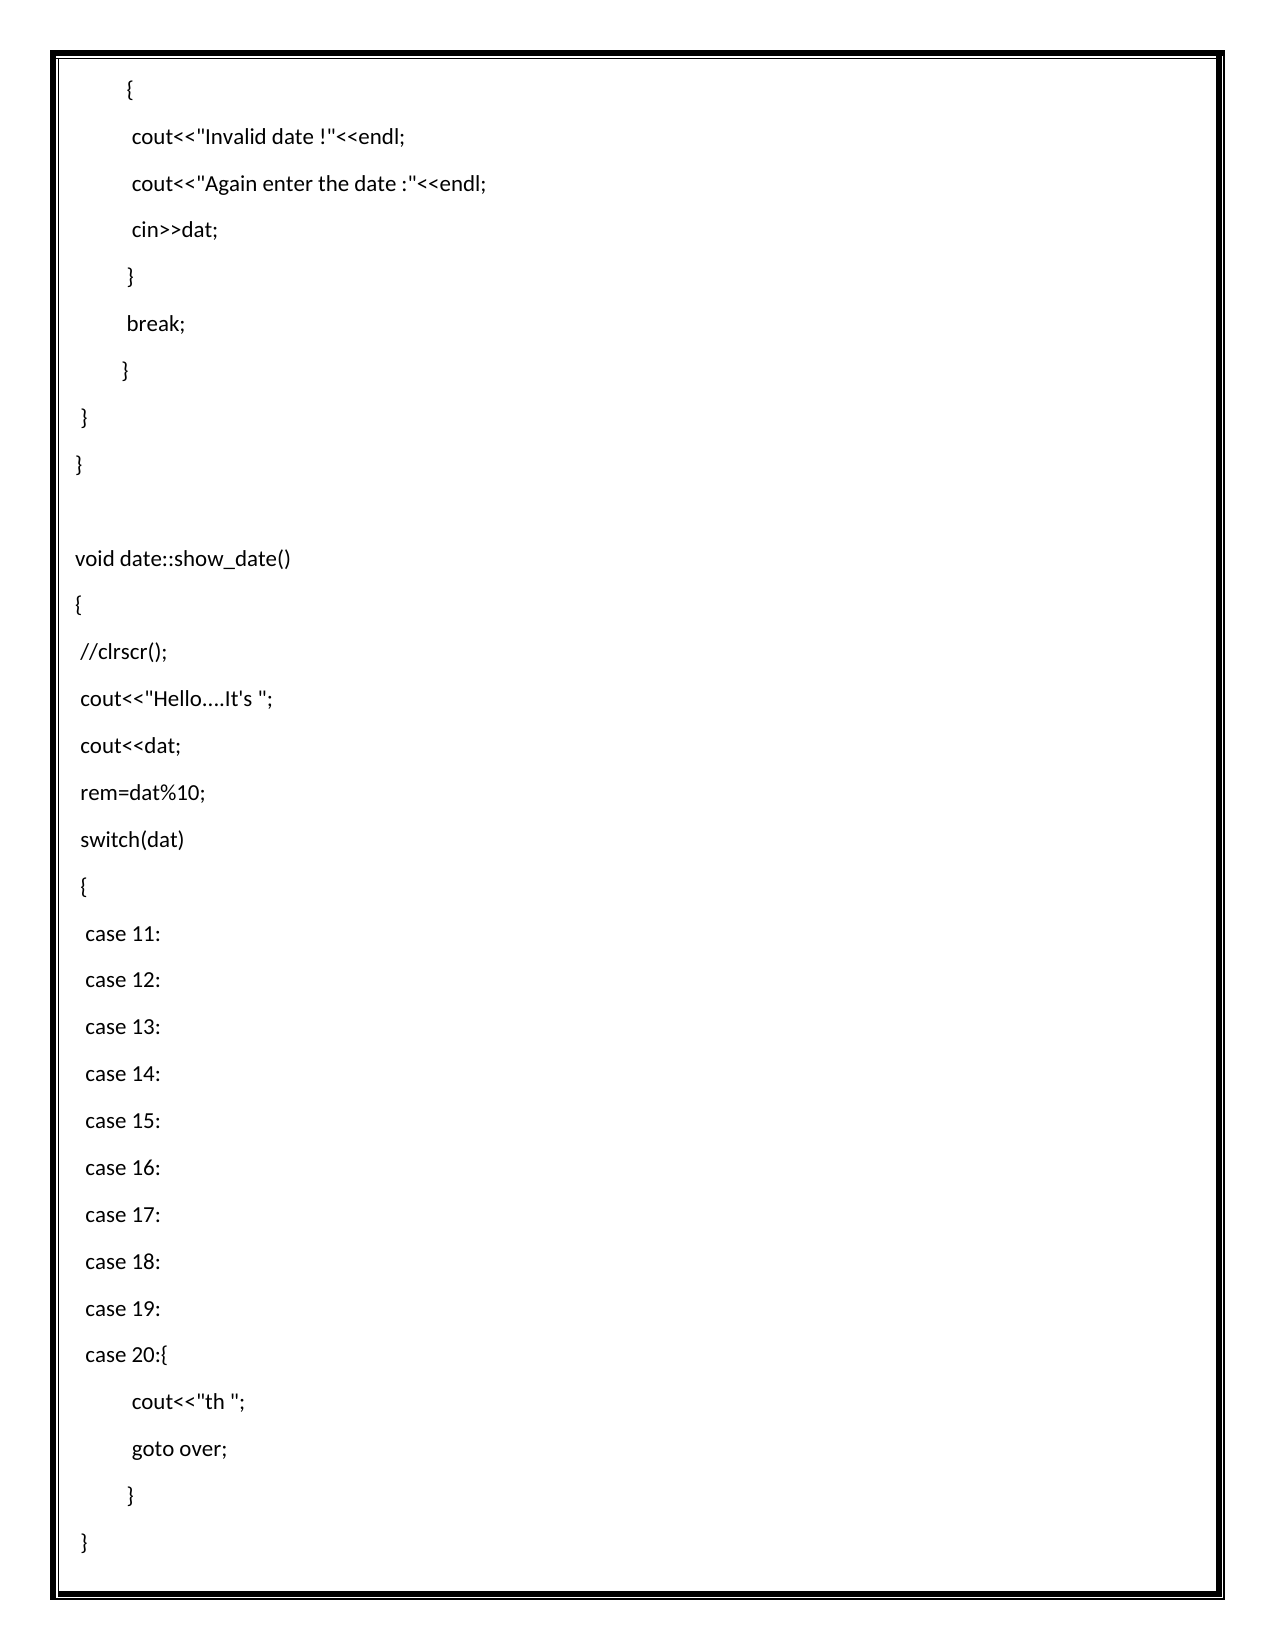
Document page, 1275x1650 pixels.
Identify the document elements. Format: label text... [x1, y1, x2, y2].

text rem=dat%10; [75, 778, 1200, 806]
text cin>>dat; [75, 216, 1200, 244]
text { [75, 591, 1200, 619]
text { [75, 75, 1200, 103]
text } [75, 356, 1200, 384]
text } [75, 403, 1200, 431]
text cout<<"th "; [75, 1387, 1200, 1416]
text //clrscr(); [75, 637, 1200, 666]
text case 19: [75, 1294, 1200, 1322]
text case 11: [75, 919, 1200, 947]
text case 20:{ [75, 1341, 1200, 1369]
text case 16: [75, 1153, 1200, 1181]
text switch(dat) [75, 825, 1200, 853]
text case 18: [75, 1247, 1200, 1275]
text goto over; [75, 1434, 1200, 1462]
text } [75, 1528, 1200, 1556]
text } [75, 262, 1200, 291]
text case 12: [75, 966, 1200, 994]
text break; [75, 309, 1200, 337]
text case 14: [75, 1059, 1200, 1087]
text case 17: [75, 1200, 1200, 1228]
text { [75, 872, 1200, 900]
text case 13: [75, 1012, 1200, 1041]
text cout<<"Again enter the date :"<<endl; [75, 169, 1200, 197]
text cout<<"Invalid date !"<<endl; [75, 122, 1200, 150]
text cout<<"Hello....It's "; [75, 684, 1200, 712]
text } [75, 1481, 1200, 1509]
text } [75, 450, 1200, 478]
text case 15: [75, 1106, 1200, 1134]
text void date::show_date() [75, 544, 1200, 572]
text cout<<dat; [75, 731, 1200, 759]
